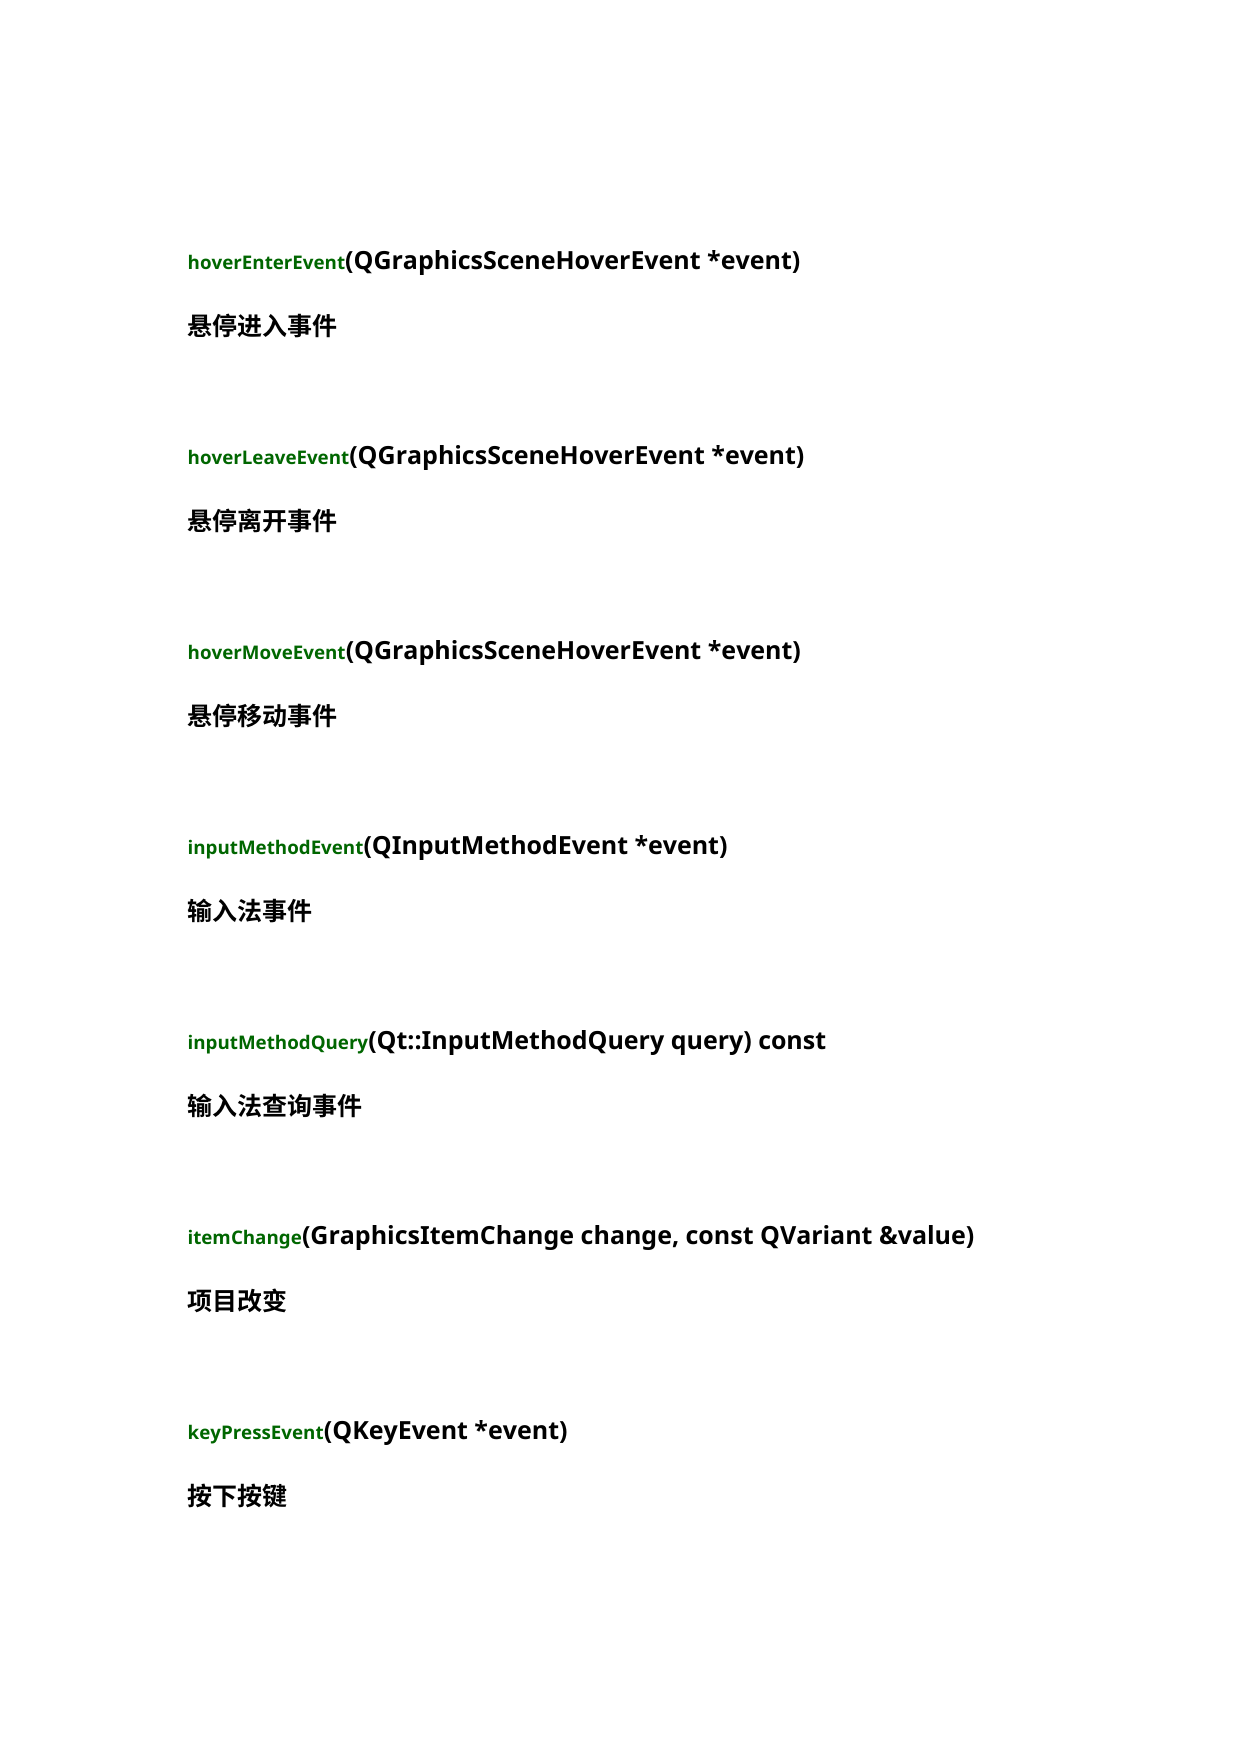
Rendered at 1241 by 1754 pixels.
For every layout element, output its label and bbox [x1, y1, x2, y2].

text [187, 162, 1053, 1527]
